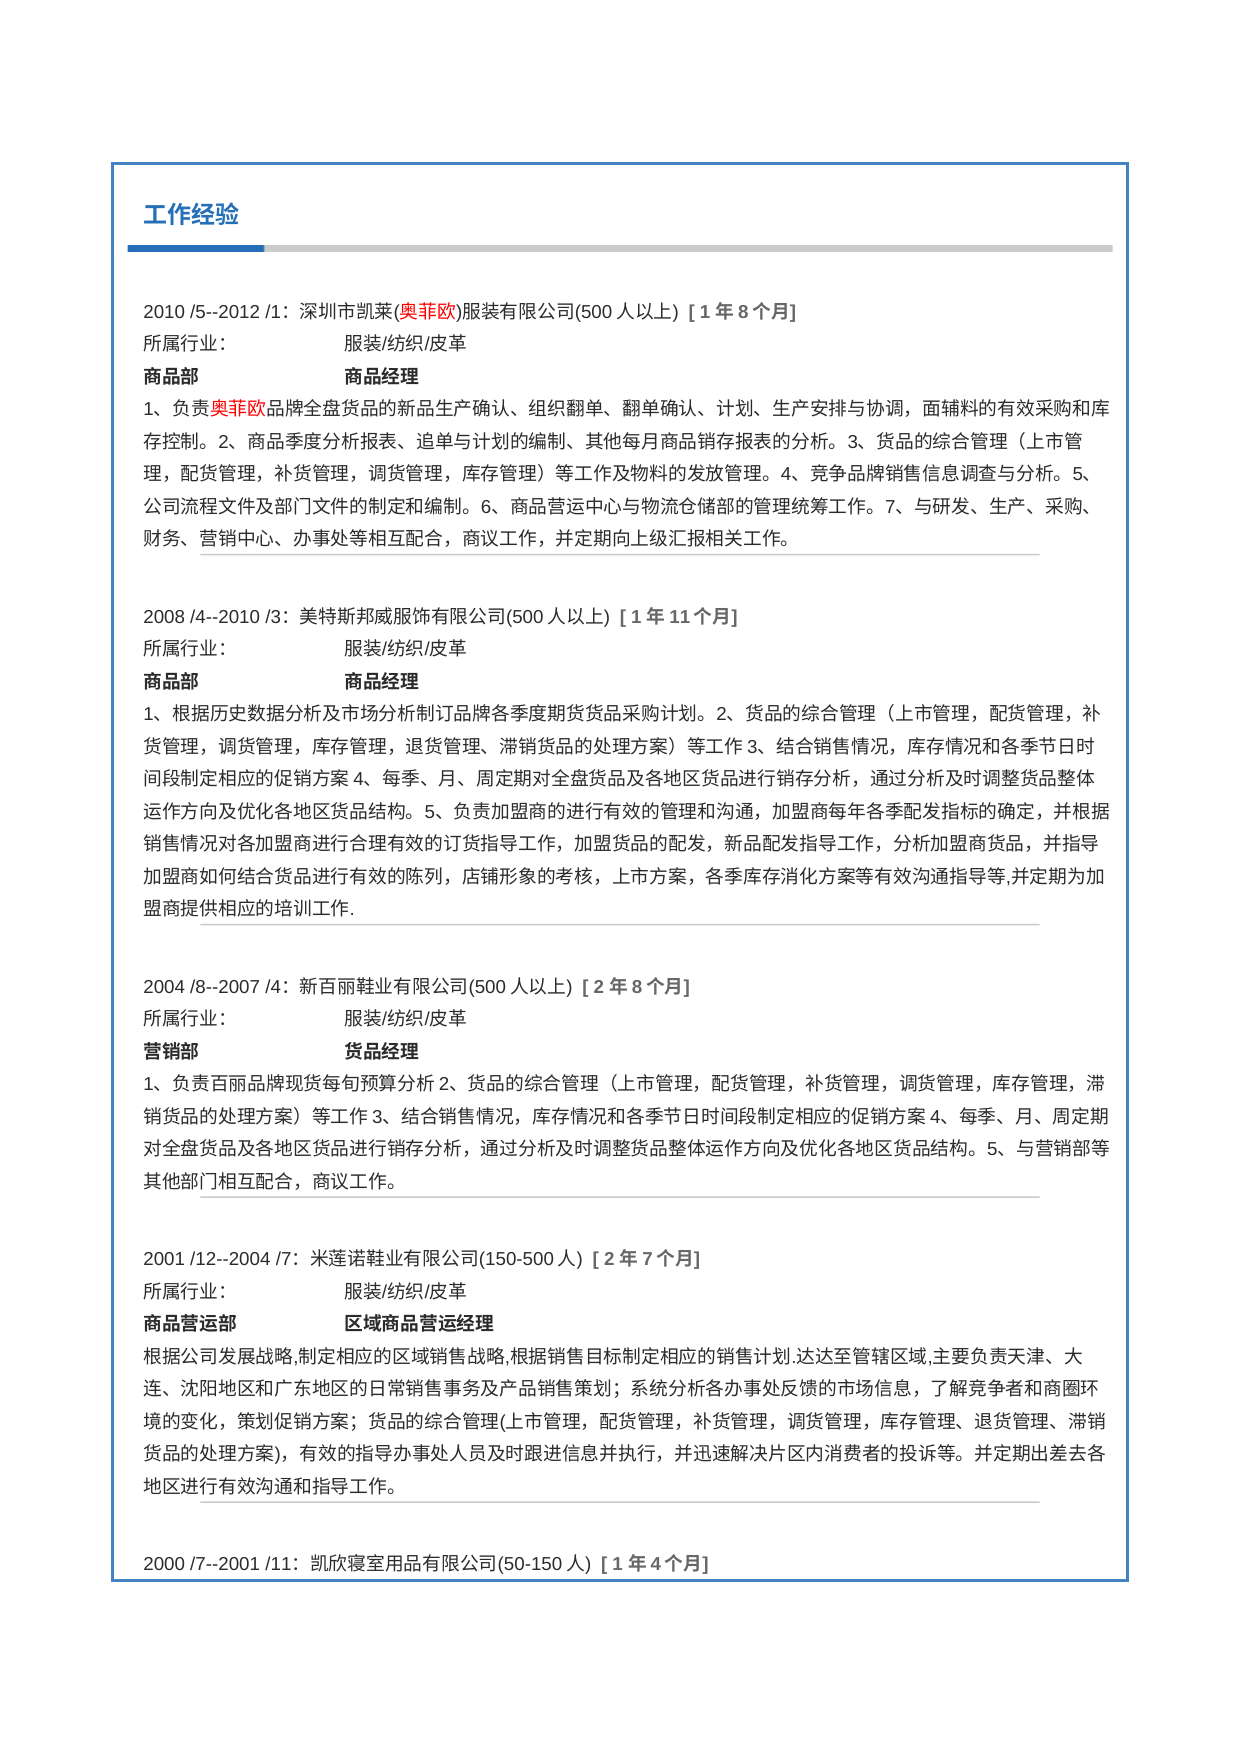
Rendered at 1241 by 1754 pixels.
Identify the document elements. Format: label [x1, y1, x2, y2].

picture [127, 245, 1113, 252]
table_header [114, 165, 1126, 1579]
